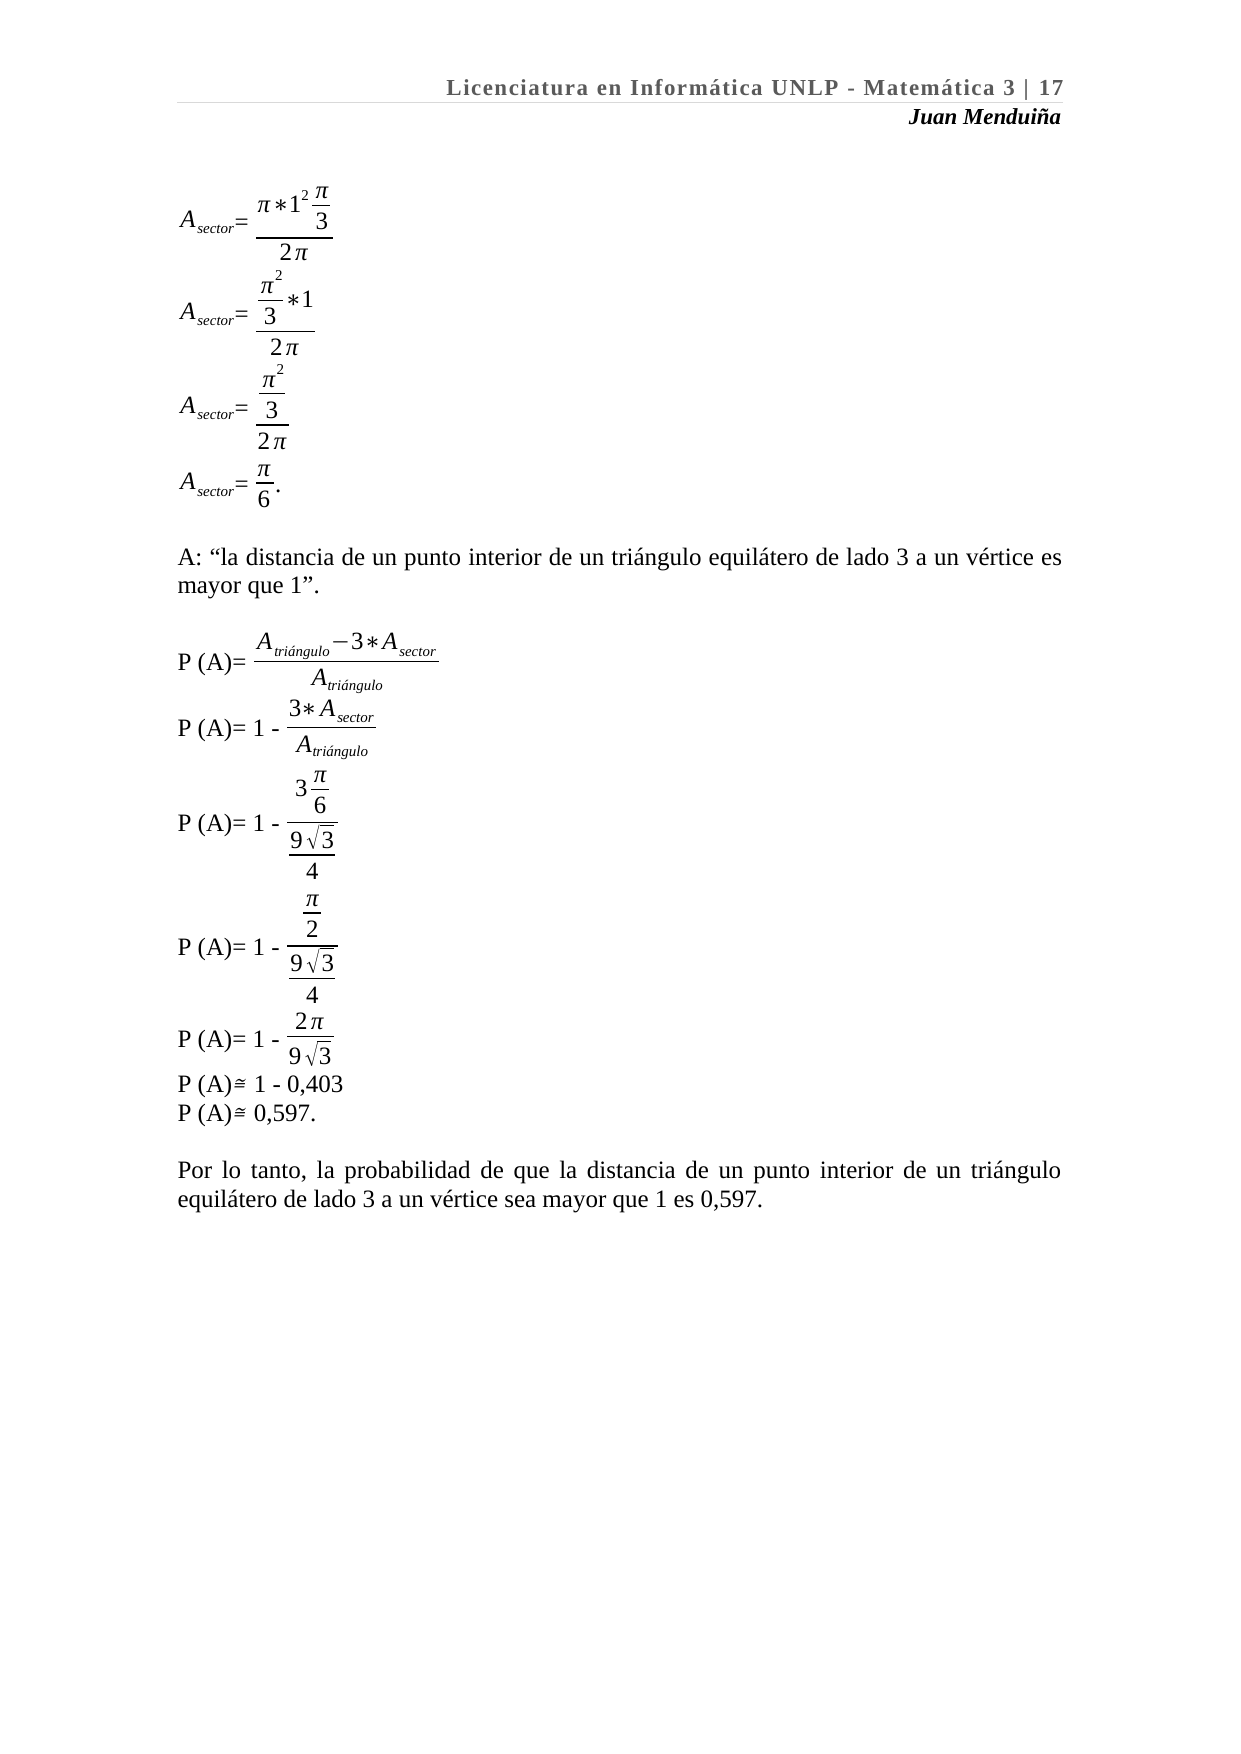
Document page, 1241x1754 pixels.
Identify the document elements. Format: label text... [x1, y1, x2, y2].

text = [177, 267, 1063, 360]
text = . [177, 454, 1063, 513]
text P (A) 1 - 0,403 [177, 1069, 1063, 1098]
text P (A)= 1 - [177, 884, 1063, 1008]
text P (A)= [177, 628, 1063, 694]
text P (A)= 1 - [177, 761, 1063, 884]
text Por lo tanto, la probabilidad de que la distancia de un punto interior de un triángulo equilátero de lado 3 a un vértice sea mayor que 1 es 0,597. [177, 1155, 1063, 1213]
text P (A) 0,597. [177, 1098, 1063, 1127]
text P (A)= 1 - [177, 1008, 1063, 1069]
text = [177, 176, 1063, 267]
text = [177, 360, 1063, 454]
text A: “la distancia de un punto interior de un triángulo equilátero de lado 3 a un vértice es mayor que 1”. [177, 542, 1063, 599]
text P (A)= 1 - [177, 694, 1063, 761]
